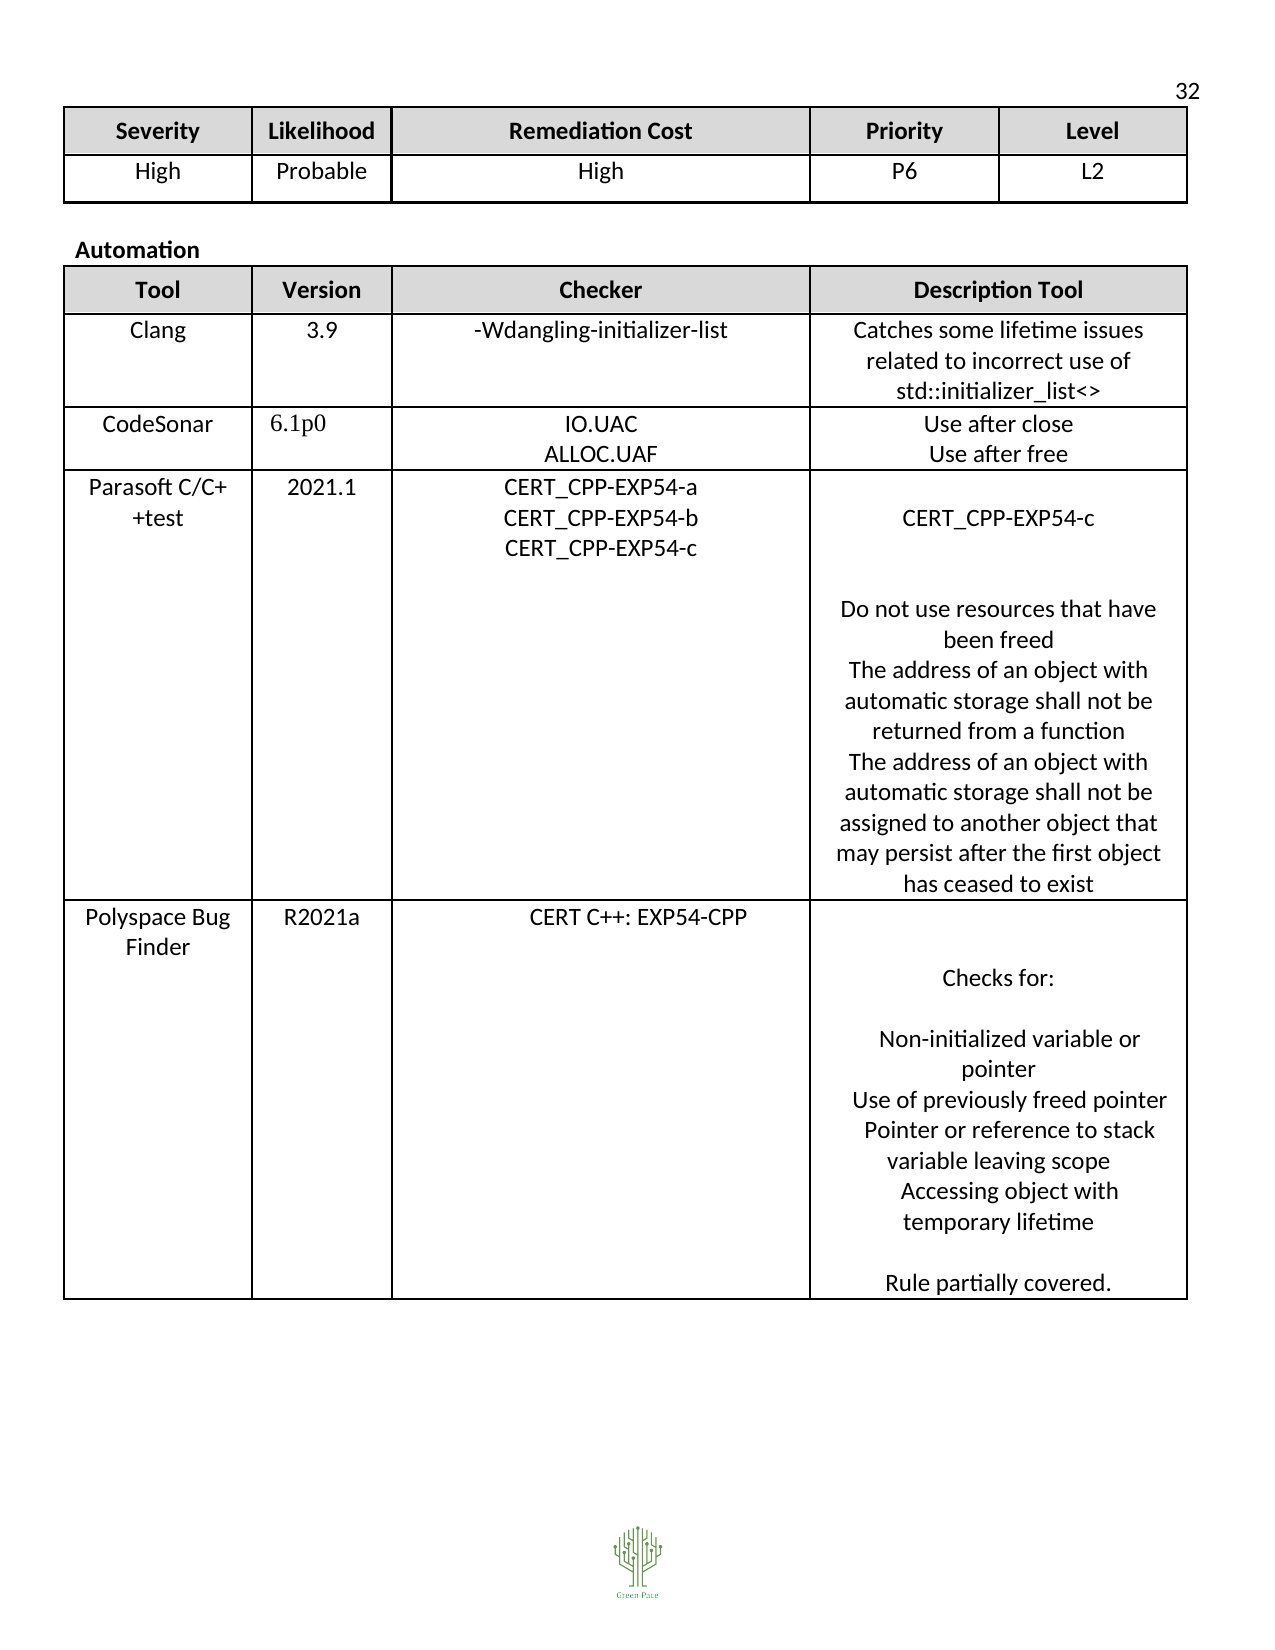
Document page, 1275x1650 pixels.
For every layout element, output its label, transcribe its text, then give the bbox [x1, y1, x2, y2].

table_cell [253, 408, 391, 469]
table_cell Clang [65, 315, 251, 406]
picture [605, 1521, 670, 1606]
table_header Severity [65, 108, 251, 153]
table_header Level [1000, 108, 1186, 153]
table_cell Catches some lifetime issues related to incorrect use of std::initializer_list<> [811, 315, 1186, 406]
table_cell 3.9 [253, 315, 391, 406]
table_cell -Wdangling-initializer-list [393, 315, 809, 406]
table_header Checker [393, 267, 809, 312]
table_cell Use after close Use after free [811, 408, 1186, 469]
table_header Likelihood [253, 108, 390, 153]
table_cell P6 [811, 156, 998, 201]
table_cell L2 [1000, 156, 1186, 201]
table_cell Parasoft C/C++test [65, 471, 251, 898]
table_header Description Tool [811, 267, 1186, 312]
table_cell CERT_CPP-EXP54-a CERT_CPP-EXP54-b CERT_CPP-EXP54-c [393, 471, 809, 898]
table_cell Probable [253, 156, 390, 201]
table_header Version [253, 267, 391, 312]
table_cell High [393, 156, 809, 201]
table_cell CERT C++: EXP54-CPP [393, 901, 809, 1297]
table_cell CodeSonar [65, 408, 251, 469]
table_cell 2021.1 [253, 471, 391, 898]
table_header Tool [65, 267, 251, 312]
table_cell Polyspace Bug Finder [65, 901, 251, 1297]
table_cell High [65, 156, 251, 201]
table_cell R2021a [253, 901, 391, 1297]
table_cell CERT_CPP-EXP54-c Do not use resources that have been freed The address of an object with automatic storage shall not be returned from a function The address of an object with automatic storage shall not be assigned to another object that may persist after the first object has ceased to exist [811, 471, 1186, 898]
table_cell Checks for: Non-initialized variable or pointer Use of previously freed pointer Pointer or reference to stack variable leaving scope Accessing object with temporary lifetime Rule partially covered. [811, 901, 1186, 1297]
text Automation [75, 234, 1200, 264]
table_header Remediation Cost [393, 108, 809, 153]
table_header Priority [811, 108, 998, 153]
table_cell IO.UAC ALLOC.UAF [393, 408, 809, 469]
